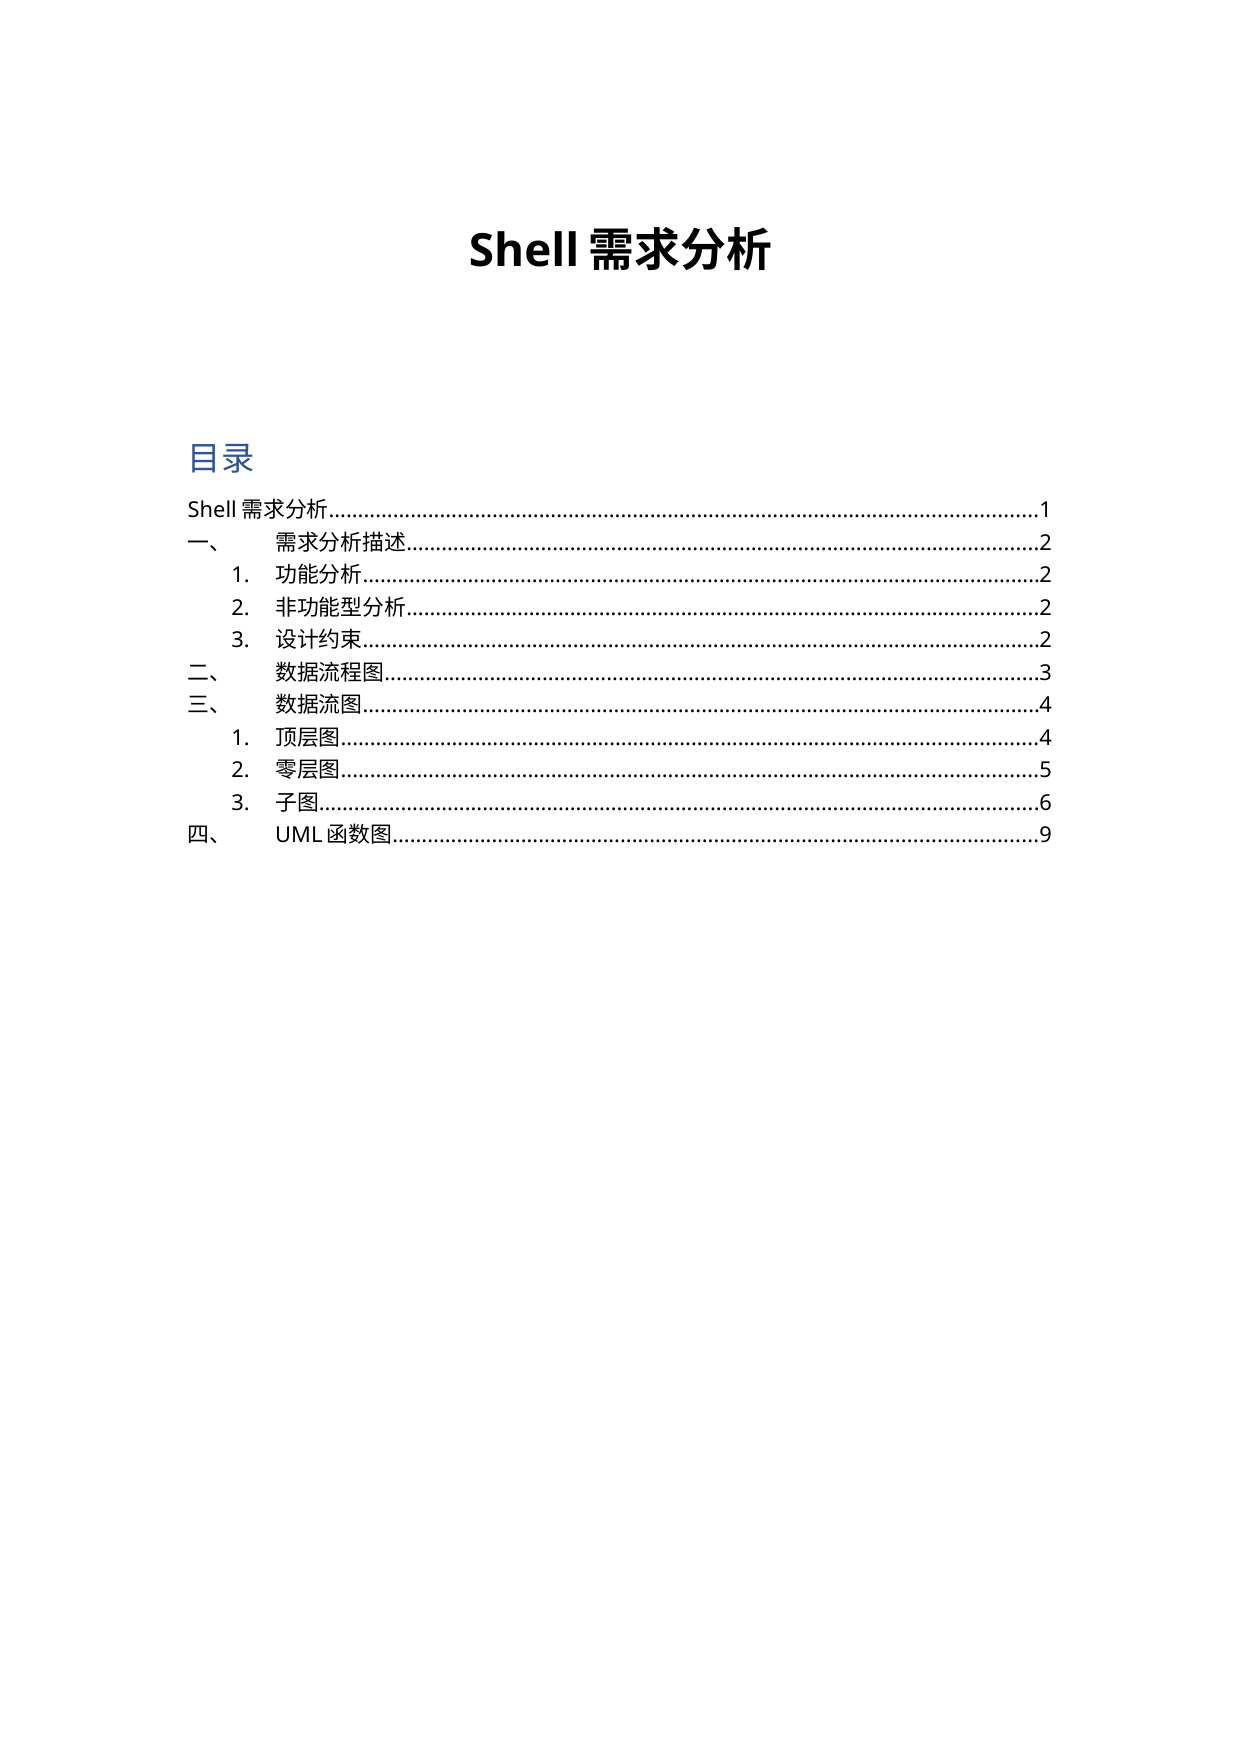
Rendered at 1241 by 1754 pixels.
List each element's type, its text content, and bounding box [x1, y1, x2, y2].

subtitle Shell需求分析 [187, 197, 1053, 295]
